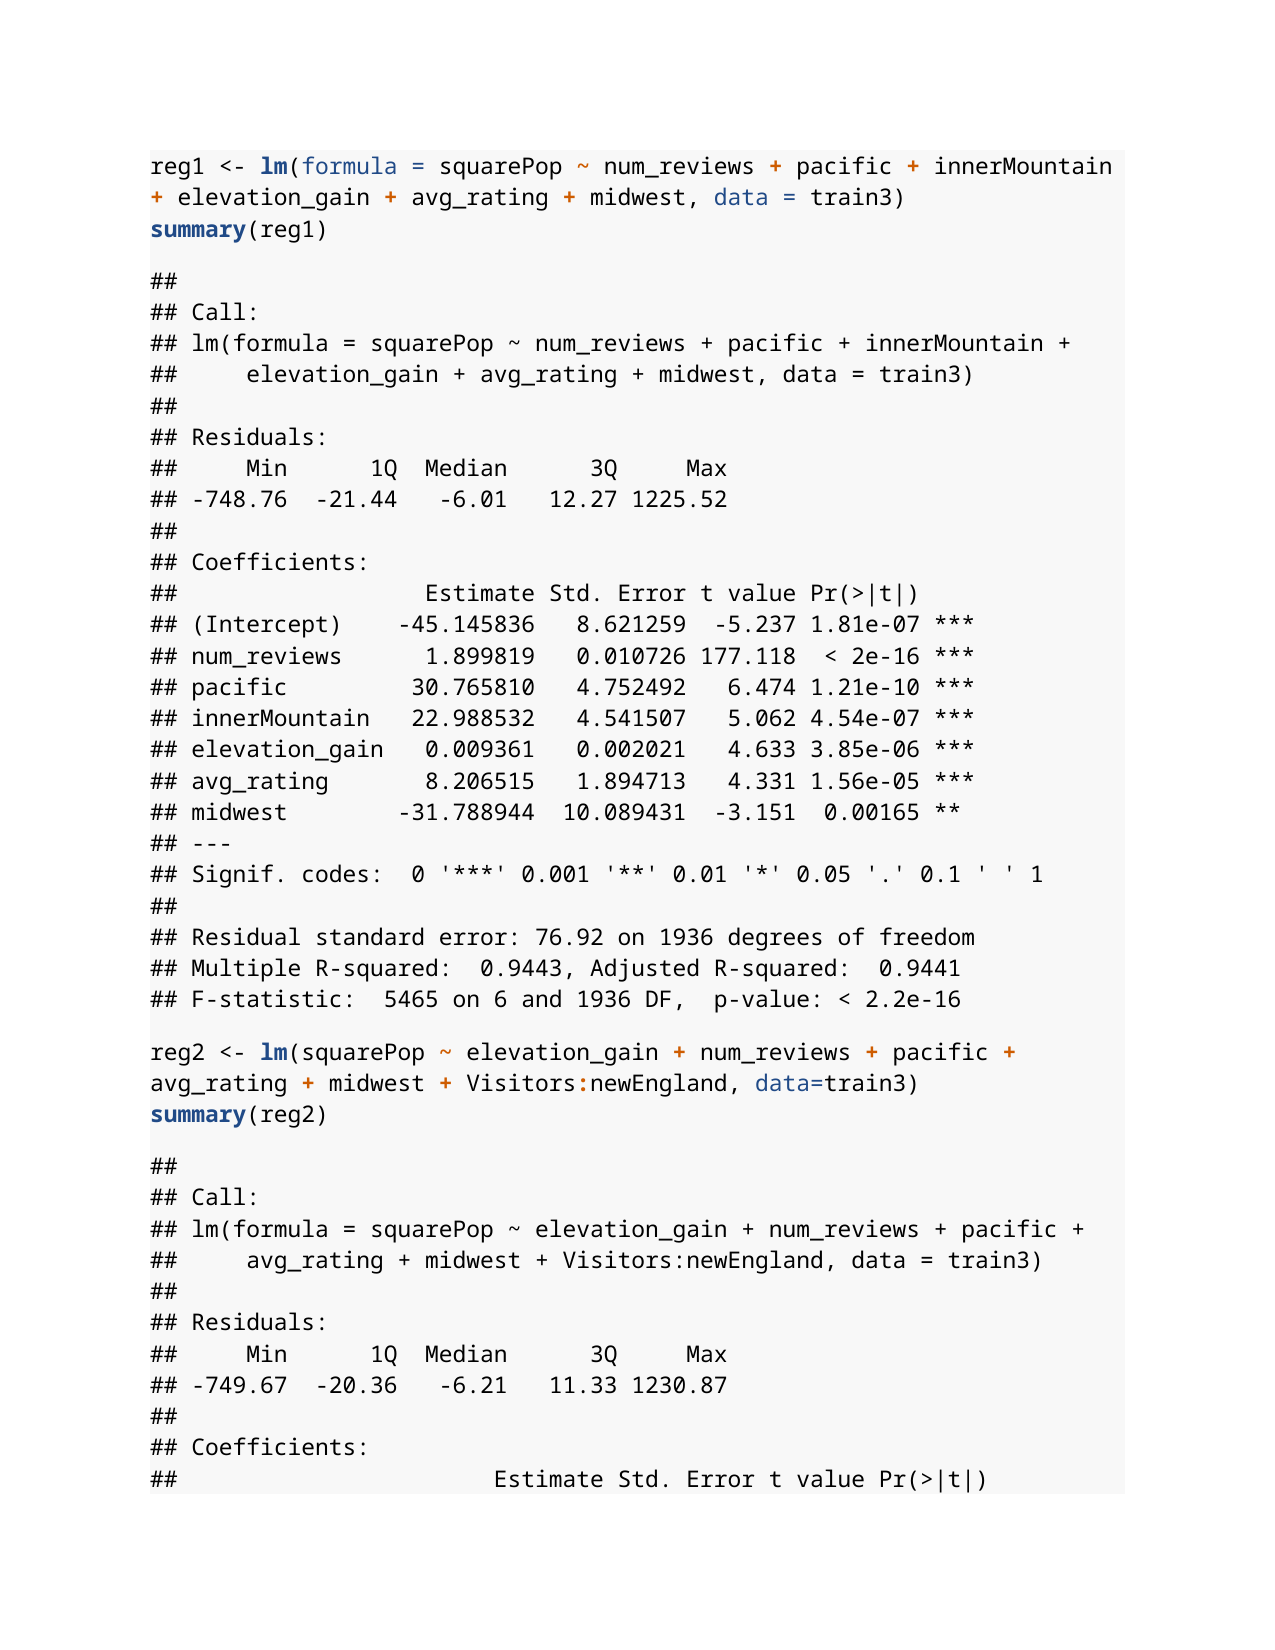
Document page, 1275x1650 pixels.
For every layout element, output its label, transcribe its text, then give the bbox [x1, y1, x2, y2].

text reg2 <- lm(squarePop ~ elevation_gain + num_reviews + pacific + avg_rating + midwest + Visitors:newEngland, data=train3) summary(reg2) [329, 1035, 1125, 1129]
text ## ## Call: ## lm(formula = squarePop ~ num_reviews + pacific + innerMountain + ## elevation_gain + avg_rating + midwest, data = train3) ## ## Residuals: ## Min 1Q Median 3Q Max ## -748.76 -21.44 -6.01 12.27 1225.52 ## ## Coefficients: ## Estimate Std. Error t value Pr(>|t|) ## (Intercept) -45.145836 8.621259 -5.237 1.81e-07 *** ## num_reviews 1.899819 0.010726 177.118 < 2e-16 *** ## pacific 30.765810 4.752492 6.474 1.21e-10 *** ## innerMountain 22.988532 4.541507 5.062 4.54e-07 *** ## elevation_gain 0.009361 0.002021 4.633 3.85e-06 *** ## avg_rating 8.206515 1.894713 4.331 1.56e-05 *** ## midwest -31.788944 10.089431 -3.151 0.00165 ** ## --- ## Signif. codes: 0 '***' 0.001 '**' 0.01 '*' 0.05 '.' 0.1 ' ' 1 ## ## Residual standard error: 76.92 on 1936 degrees of freedom ## Multiple R-squared: 0.9443, Adjusted R-squared: 0.9441 ## F-statistic: 5465 on 6 and 1936 DF, p-value: < 2.2e-16 [150, 264, 1125, 1014]
text reg1 <- lm(formula = squarePop ~ num_reviews + pacific + innerMountain + elevation_gain + avg_rating + midwest, data = train3) summary(reg1) [150, 150, 1125, 244]
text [150, 1150, 1125, 1494]
